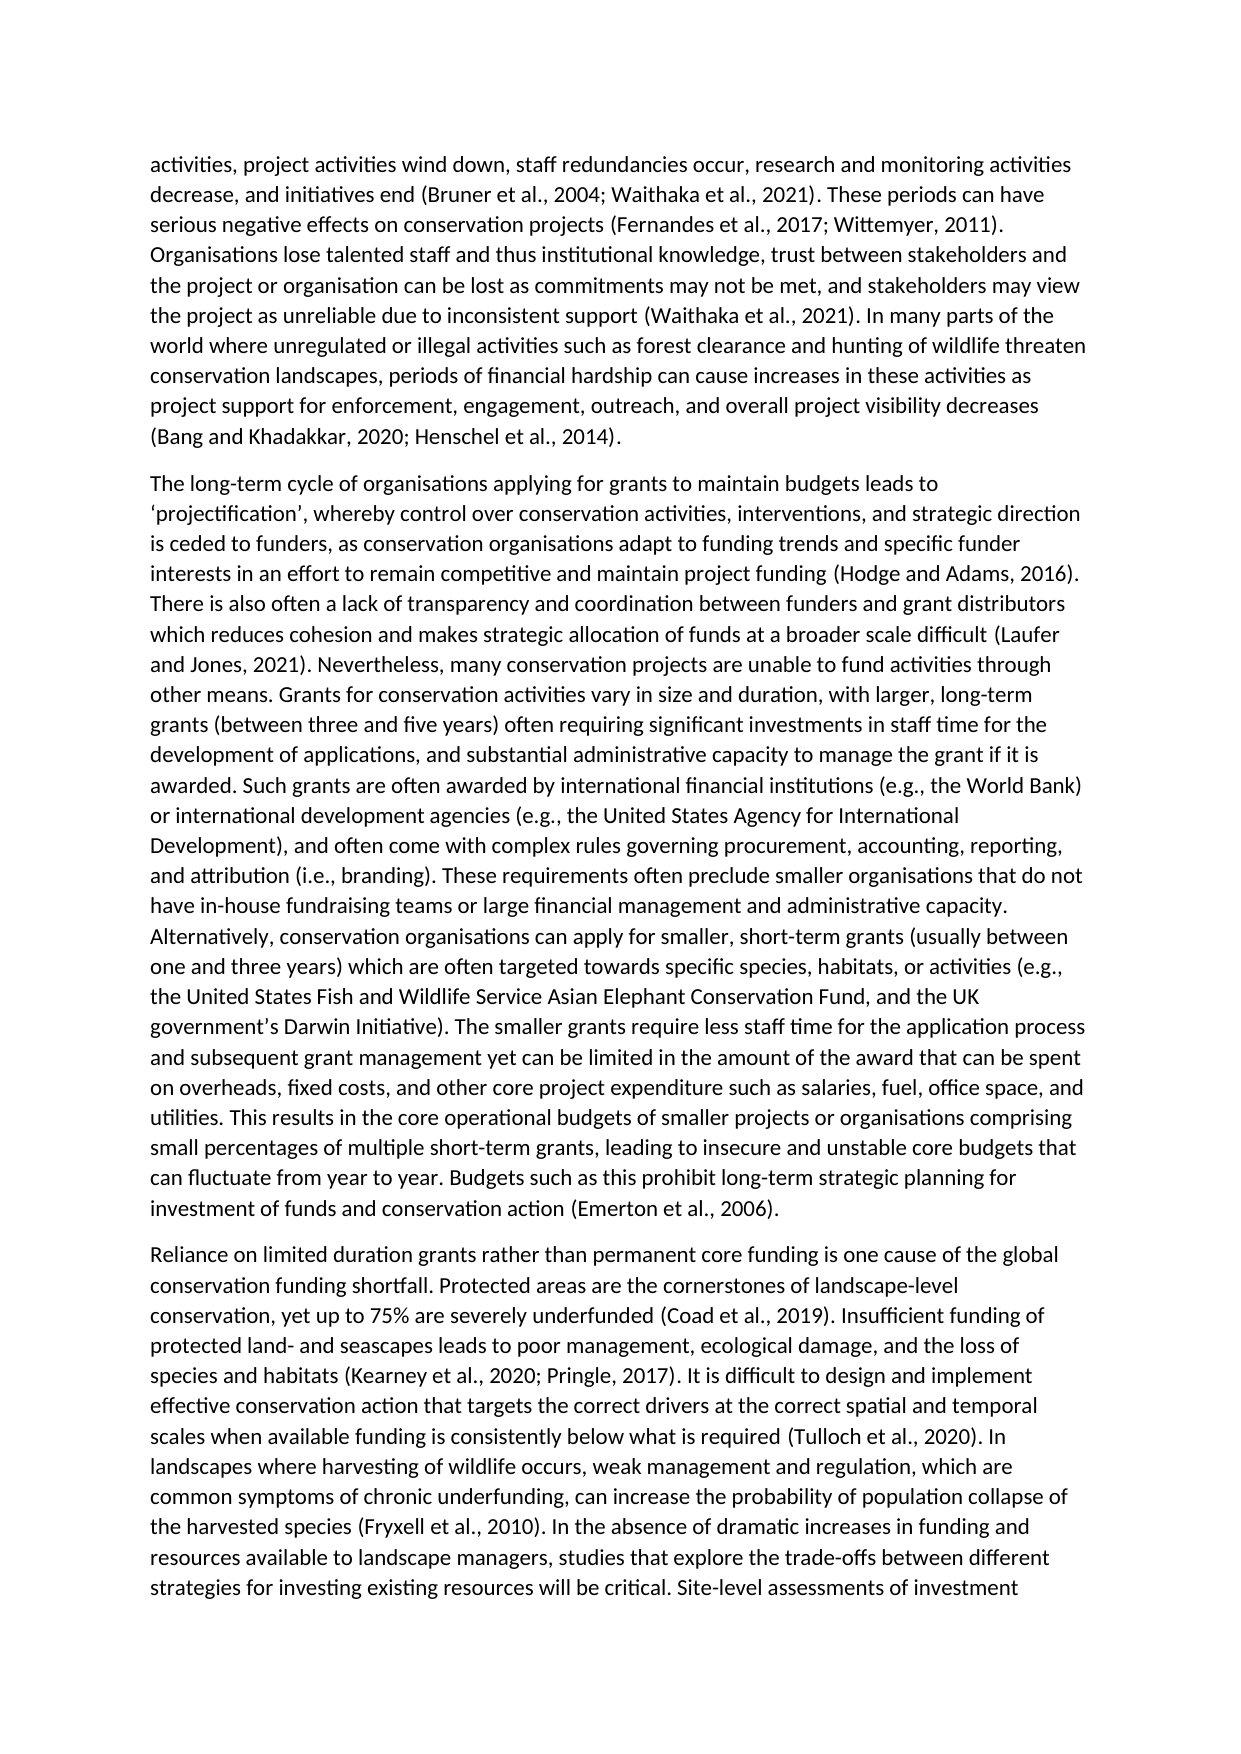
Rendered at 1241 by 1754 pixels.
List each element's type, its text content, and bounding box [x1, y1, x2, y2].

text The long-term cycle of organisations applying for grants to maintain budgets leads to ‘projectification’, whereby control over conservation activities, interventions, and strategic direction is ceded to funders, as conservation organisations adapt to funding trends and specific funder interests in an effort to remain competitive and maintain project funding (Hodge and Adams, 2016). There is also often a lack of transparency and coordination between funders and grant distributors which reduces cohesion and makes strategic allocation of funds at a broader scale difficult (Laufer and Jones, 2021). Nevertheless, many conservation projects are unable to fund activities through other means. Grants for conservation activities vary in size and duration, with larger, long-term grants (between three and five years) often requiring significant investments in staff time for the development of applications, and substantial administrative capacity to manage the grant if it is awarded. Such grants are often awarded by international financial institutions (e.g., the World Bank) or international development agencies (e.g., the United States Agency for International Development), and often come with complex rules governing procurement, accounting, reporting, and attribution (i.e., branding). These requirements often preclude smaller organisations that do not have in-house fundraising teams or large financial management and administrative capacity. Alternatively, conservation organisations can apply for smaller, short-term grants (usually between one and three years) which are often targeted towards specific species, habitats, or activities (e.g., the United States Fish and Wildlife Service Asian Elephant Conservation Fund, and the UK government’s Darwin Initiative). The smaller grants require less staff time for the application process and subsequent grant management yet can be limited in the amount of the award that can be spent on overheads, fixed costs, and other core project expenditure such as salaries, fuel, office space, and utilities. This results in the core operational budgets of smaller projects or organisations comprising small percentages of multiple short-term grants, leading to insecure and unstable core budgets that can fluctuate from year to year. Budgets such as this prohibit long-term strategic planning for investment of funds and conservation action (Emerton et al., 2006). [150, 469, 1090, 1222]
